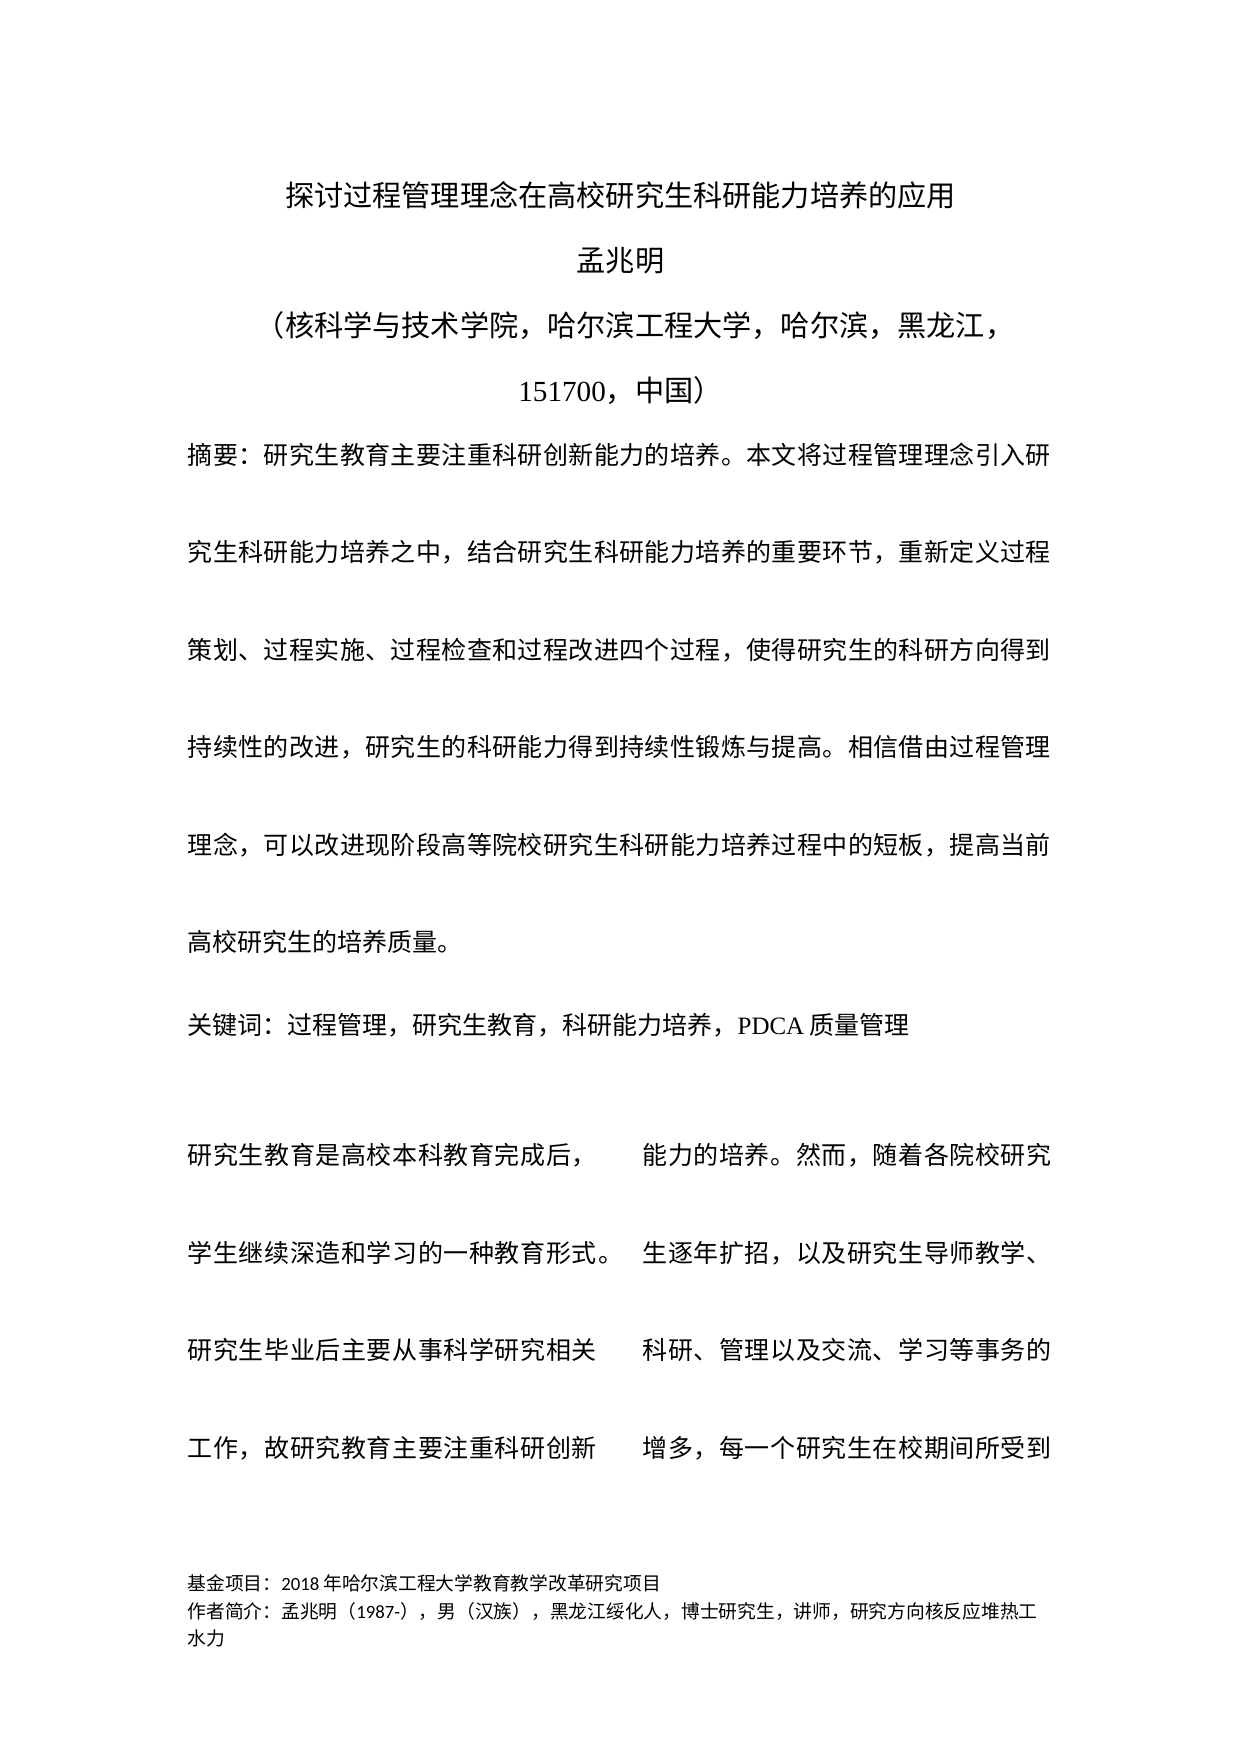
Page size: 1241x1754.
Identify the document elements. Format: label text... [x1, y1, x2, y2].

text 关键词：过程管理，研究生教育，科研能力培养，PDCA质量管理 [187, 991, 1053, 1056]
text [187, 1121, 598, 1479]
text （核科学与技术学院，哈尔滨工程大学，哈尔滨，黑龙江，151700，中国） [187, 291, 1053, 421]
text 摘要：研究生教育主要注重科研创新能力的培养。本文将过程管理理念引入研究生科研能力培养之中，结合研究生科研能力培养的重要环节，重新定义过程策划、过程实施、过程检查和过程改进四个过程，使得研究生的科研方向得到持续性的改进，研究生的科研能力得到持续性锻炼与提高。相信借由过程管理理念，可以改进现阶段高等院校研究生科研能力培养过程中的短板，提高当前高校研究生的培养质量。 [187, 421, 1053, 973]
text 孟兆明 [187, 226, 1053, 291]
text 探讨过程管理理念在高校研究生科研能力培养的应用 [187, 161, 1053, 226]
